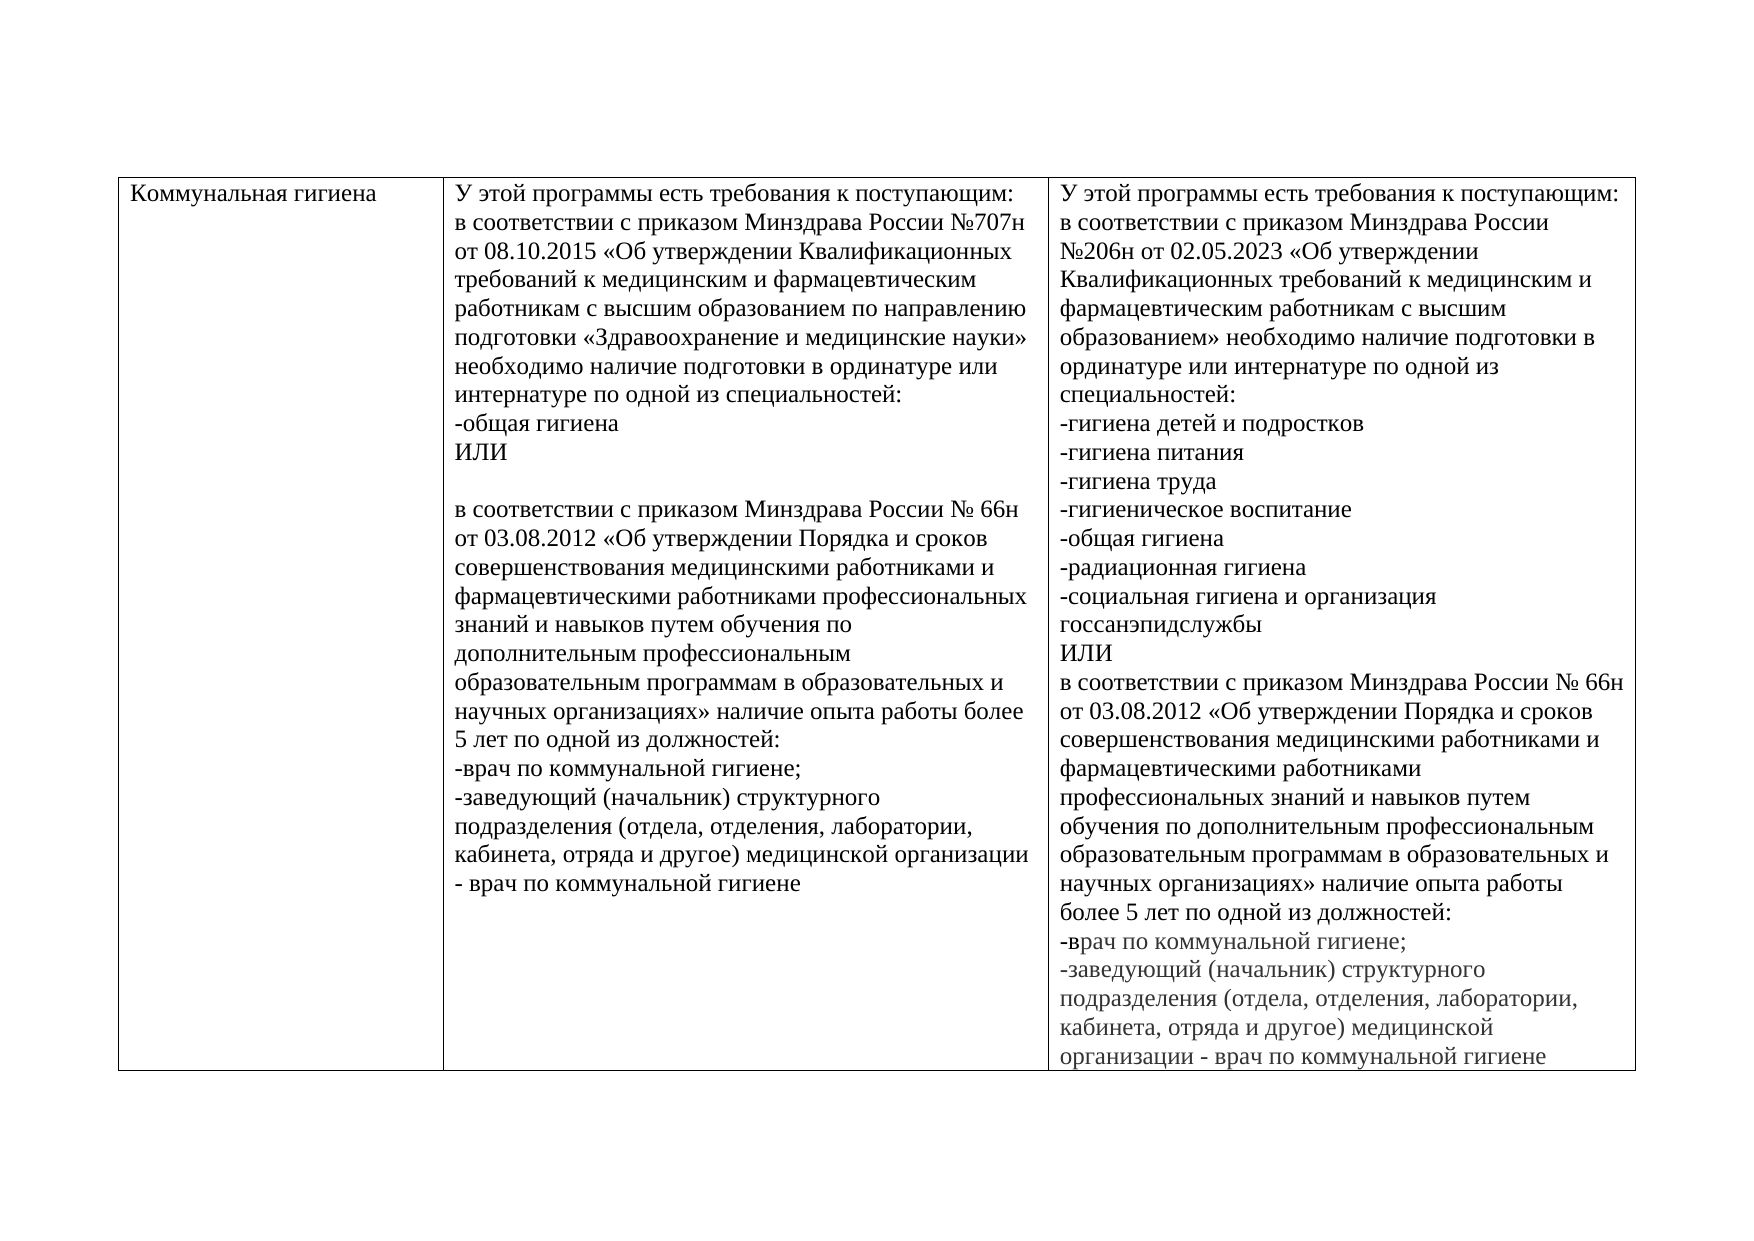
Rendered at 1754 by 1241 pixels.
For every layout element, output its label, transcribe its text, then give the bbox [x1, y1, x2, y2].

table_cell У этой программы есть требования к поступающим: в соответствии с приказом Минздрава России №206н от 02.05.2023 «Об утверждении Квалификационных требований к медицинским и фармацевтическим работникам с высшим образованием» необходимо наличие подготовки в ординатуре или интернатуре по одной из специальностей: -гигиена детей и подростков -гигиена питания -гигиена труда -гигиеническое воспитание -общая гигиена -радиационная гигиена -социальная гигиена и организация госсанэпидслужбы ИЛИ в соответствии с приказом Минздрава России № 66н от 03.08.2012 «Об утверждении Порядка и сроков совершенствования медицинскими работниками и фармацевтическими работниками профессиональных знаний и навыков путем обучения по дополнительным профессиональным образовательным программам в образовательных и научных организациях» наличие опыта работы более 5 лет по одной из должностей: -врач по коммунальной гигиене; -заведующий (начальник) структурного подразделения (отдела, отделения, лаборатории, кабинета, отряда и другое) медицинской организации - врач по коммунальной гигиене [1049, 178, 1635, 1069]
table_cell У этой программы есть требования к поступающим: в соответствии с приказом Минздрава России №707н от 08.10.2015 «Об утверждении Квалификационных требований к медицинским и фармацевтическим работникам с высшим образованием по направлению подготовки «Здравоохранение и медицинские науки» необходимо наличие подготовки в ординатуре или интернатуре по одной из специальностей: -общая гигиена ИЛИ в соответствии с приказом Минздрава России № 66н от 03.08.2012 «Об утверждении Порядка и сроков совершенствования медицинскими работниками и фармацевтическими работниками профессиональных знаний и навыков путем обучения по дополнительным профессиональным образовательным программам в образовательных и научных организациях» наличие опыта работы более 5 лет по одной из должностей: -врач по коммунальной гигиене; -заведующий (начальник) структурного подразделения (отдела, отделения, лаборатории, кабинета, отряда и другое) медицинской организации - врач по коммунальной гигиене [444, 178, 1048, 1069]
table_cell Коммунальная гигиена [119, 178, 443, 1069]
